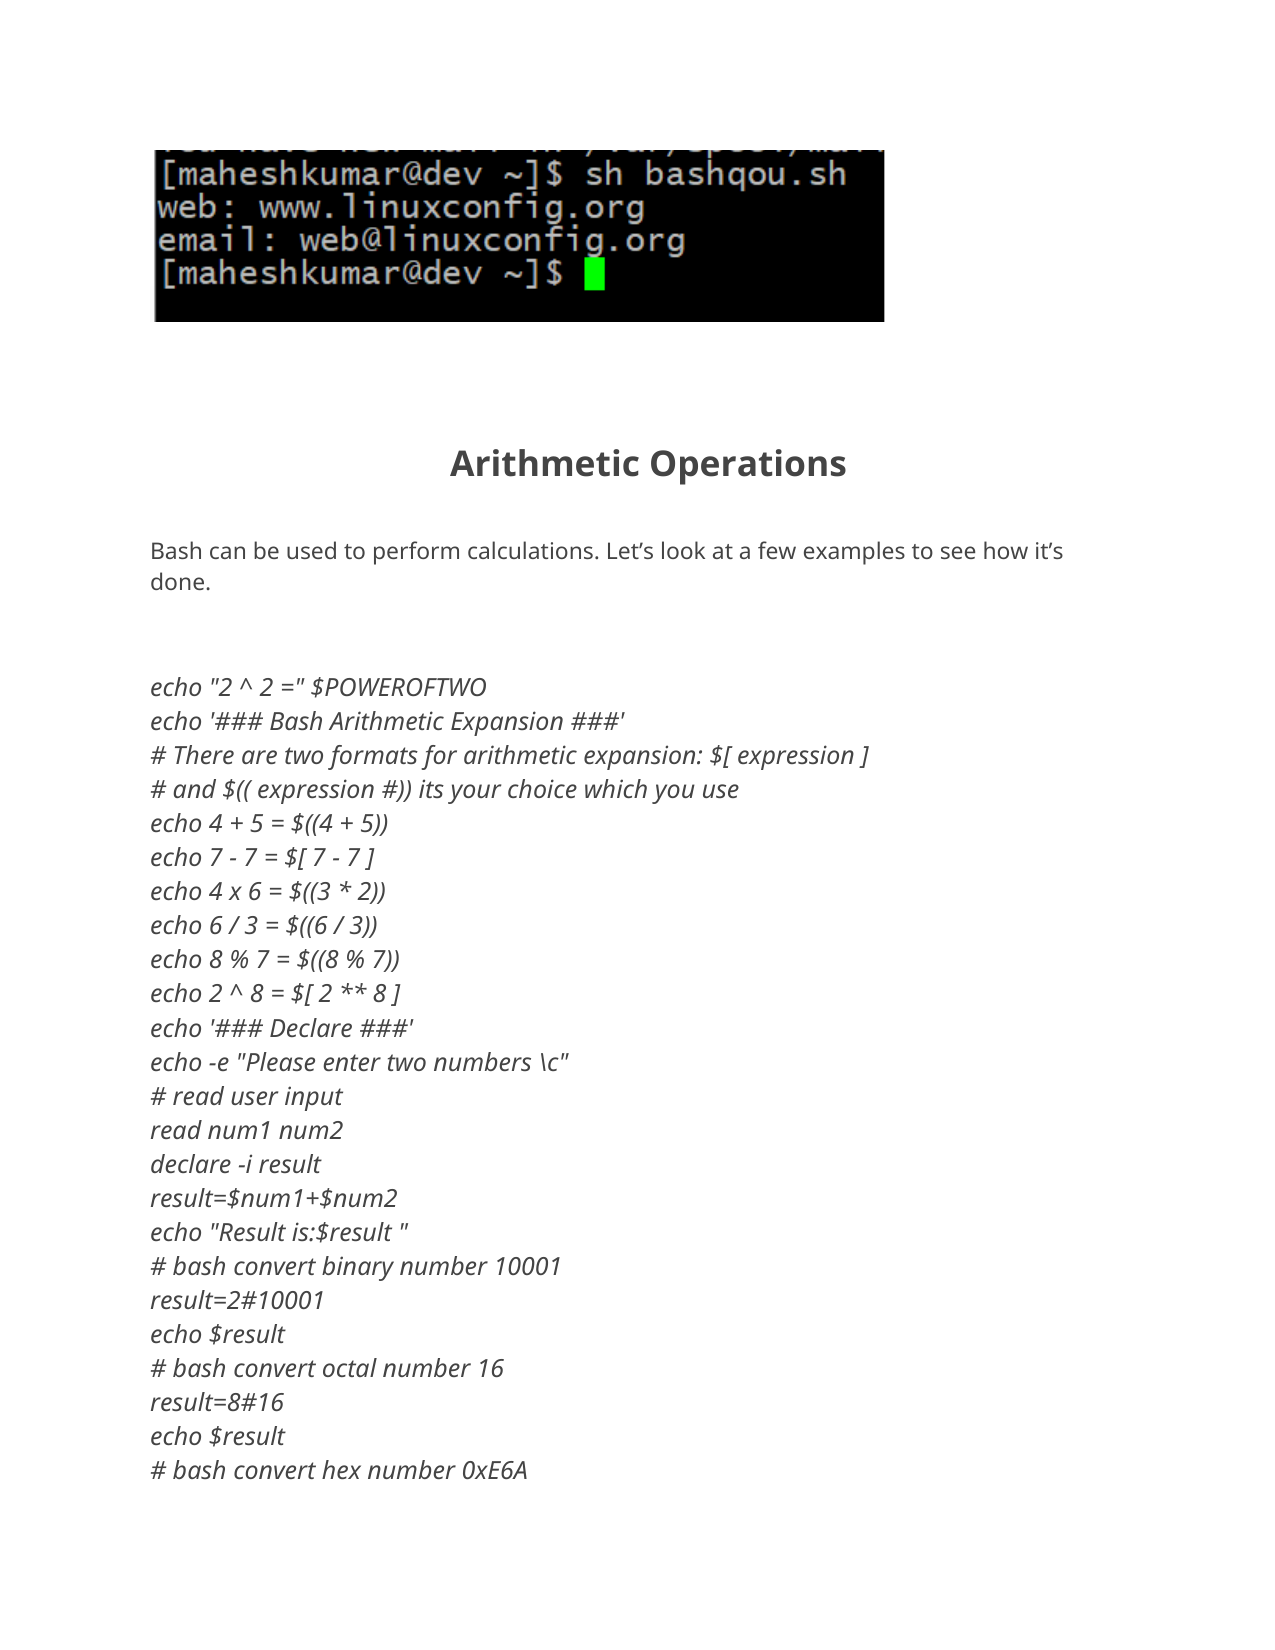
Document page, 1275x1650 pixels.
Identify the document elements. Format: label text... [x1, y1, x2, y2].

text echo '### Bash Arithmetic Expansion ###' [150, 704, 1125, 738]
text declare -i result [150, 1146, 1125, 1181]
text Bash can be used to perform calculations. Let’s look at a few examples to see how it’s done. [150, 535, 1125, 597]
text echo 7 - 7 = $[ 7 - 7 ] [150, 840, 1125, 874]
text # bash convert octal number 16 [150, 1351, 1125, 1385]
text read num1 num2 [150, 1112, 1125, 1146]
text echo "2 ^ 2 =" $POWEROFTWO [150, 669, 1125, 704]
text # read user input [150, 1078, 1125, 1112]
text result=8#16 [150, 1385, 1125, 1419]
text echo $result [150, 1317, 1125, 1351]
picture [150, 150, 885, 322]
text echo 2 ^ 8 = $[ 2 ** 8 ] [150, 976, 1125, 1010]
text result=2#10001 [150, 1283, 1125, 1317]
text # There are two formats for arithmetic expansion: $[ expression ] [150, 738, 1125, 772]
text echo 8 % 7 = $((8 % 7)) [150, 942, 1125, 976]
text echo -e "Please enter two numbers \c" [150, 1044, 1125, 1078]
text Arithmetic Operations [375, 438, 1125, 486]
text echo '### Declare ###' [150, 1010, 1125, 1044]
text echo 6 / 3 = $((6 / 3)) [150, 908, 1125, 942]
text result=$num1+$num2 [150, 1181, 1125, 1214]
text # and $(( expression #)) its your choice which you use [150, 772, 1125, 806]
text echo 4 x 6 = $((3 * 2)) [150, 874, 1125, 908]
text echo $result [150, 1419, 1125, 1453]
text echo "Result is:$result " [150, 1214, 1125, 1249]
text echo 4 + 5 = $((4 + 5)) [150, 806, 1125, 840]
text # bash convert hex number 0xE6A [150, 1453, 1125, 1487]
text # bash convert binary number 10001 [150, 1249, 1125, 1283]
